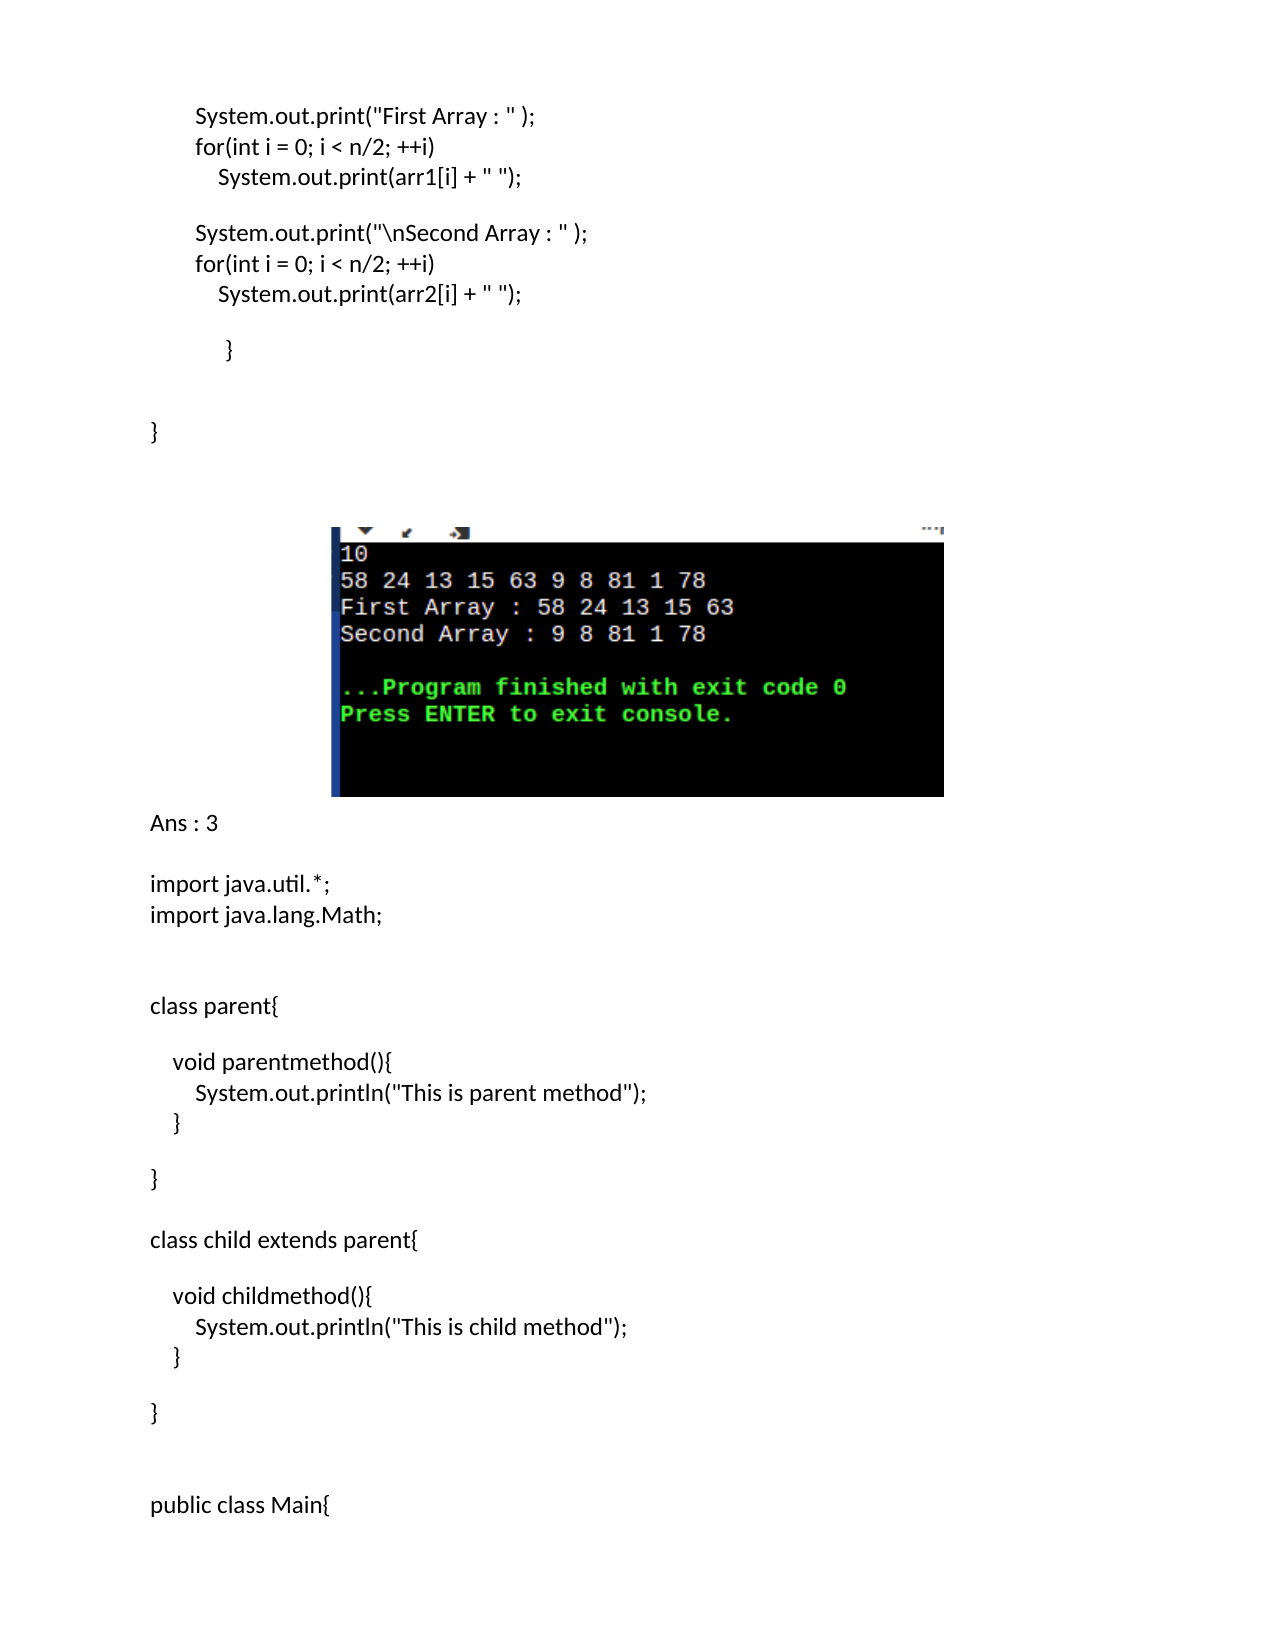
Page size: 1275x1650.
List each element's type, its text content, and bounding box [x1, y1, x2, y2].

text System.out.println("This is parent method"); [150, 1077, 1125, 1107]
text } [150, 416, 1125, 446]
text System.out.println("This is child method"); [150, 1311, 1125, 1341]
text System.out.print("First Array : " ); [150, 100, 1125, 131]
picture [331, 527, 944, 797]
text } [150, 1107, 1125, 1138]
text void childmethod(){ [150, 1280, 1125, 1311]
text System.out.print("\nSecond Array : " ); [150, 217, 1125, 248]
text } [150, 334, 1125, 365]
text void parentmethod(){ [150, 1046, 1125, 1077]
text import java.lang.Math; [150, 899, 1125, 929]
text for(int i = 0; i < n/2; ++i) [150, 131, 1125, 161]
text class child extends parent{ [150, 1224, 1125, 1255]
text } [150, 1341, 1125, 1372]
text } [150, 1397, 1125, 1428]
text System.out.print(arr2[i] + " "); [150, 278, 1125, 309]
text } [150, 1163, 1125, 1194]
text System.out.print(arr1[i] + " "); [150, 161, 1125, 192]
text public class Main{ [150, 1489, 1125, 1519]
text import java.util.*; [150, 868, 1125, 899]
text class parent{ [150, 990, 1125, 1021]
text Ans : 3 [150, 807, 1125, 838]
text for(int i = 0; i < n/2; ++i) [150, 248, 1125, 278]
